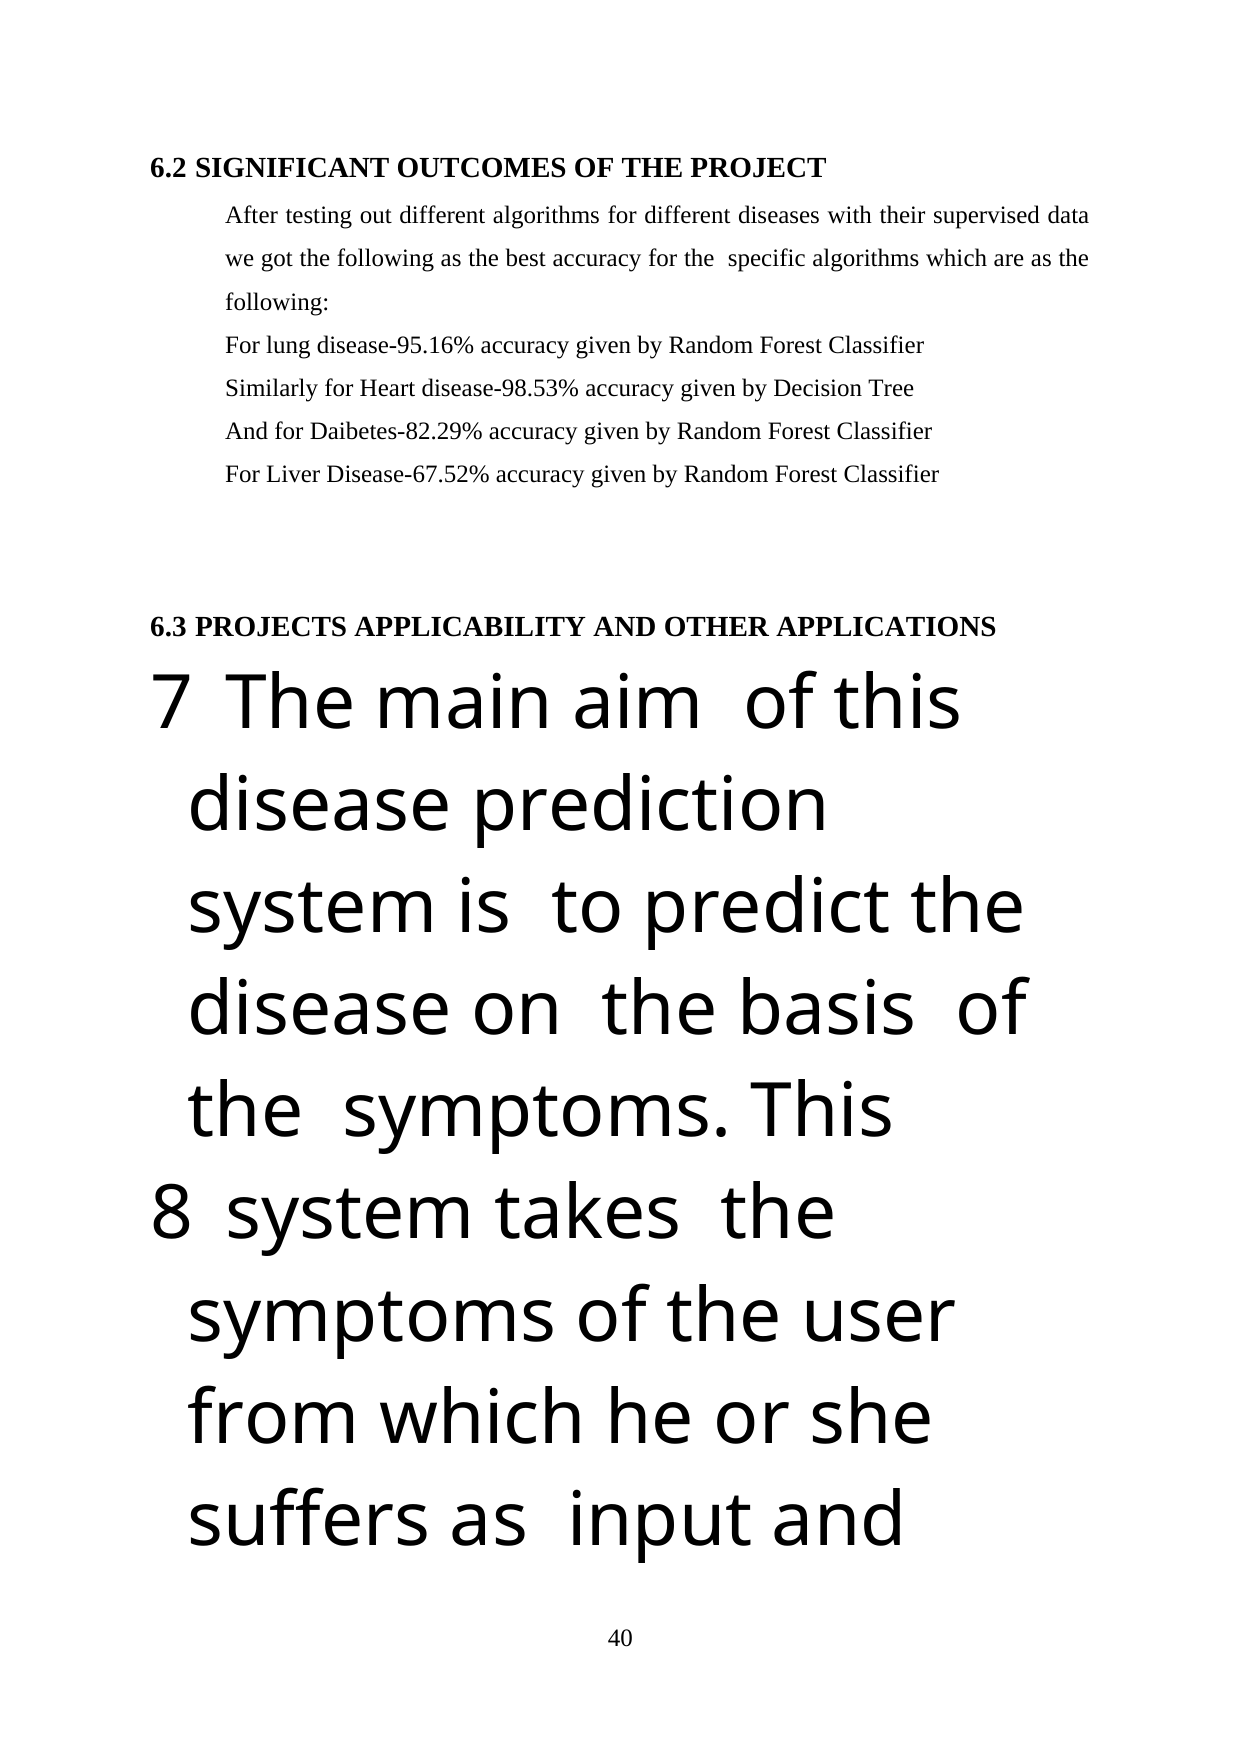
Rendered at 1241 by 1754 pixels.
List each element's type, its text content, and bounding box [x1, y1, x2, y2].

list For Liver Disease-67.52% accuracy given by Random Forest Classifier [187, 459, 1090, 488]
list For lung disease-95.16% accuracy given by Random Forest Classifier [187, 330, 1090, 358]
list And for Daibetes-82.29% accuracy given by Random Forest Classifier [187, 416, 1090, 445]
list SIGNIFICANT OUTCOMES OF THE PROJECT [150, 150, 1090, 183]
list Similarly for Heart disease-98.53% accuracy given by Decision Tree [187, 373, 1090, 402]
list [150, 1159, 1090, 1567]
list The main aim of this disease prediction system is to predict the disease on the basis of the symptoms. This [150, 648, 1090, 1159]
list After testing out different algorithms for different diseases with their supervised data we got the following as the best accuracy for the specific algorithms which are as the following: [225, 200, 1090, 315]
list PROJECTS APPLICABILITY AND OTHER APPLICATIONS [150, 609, 1096, 643]
